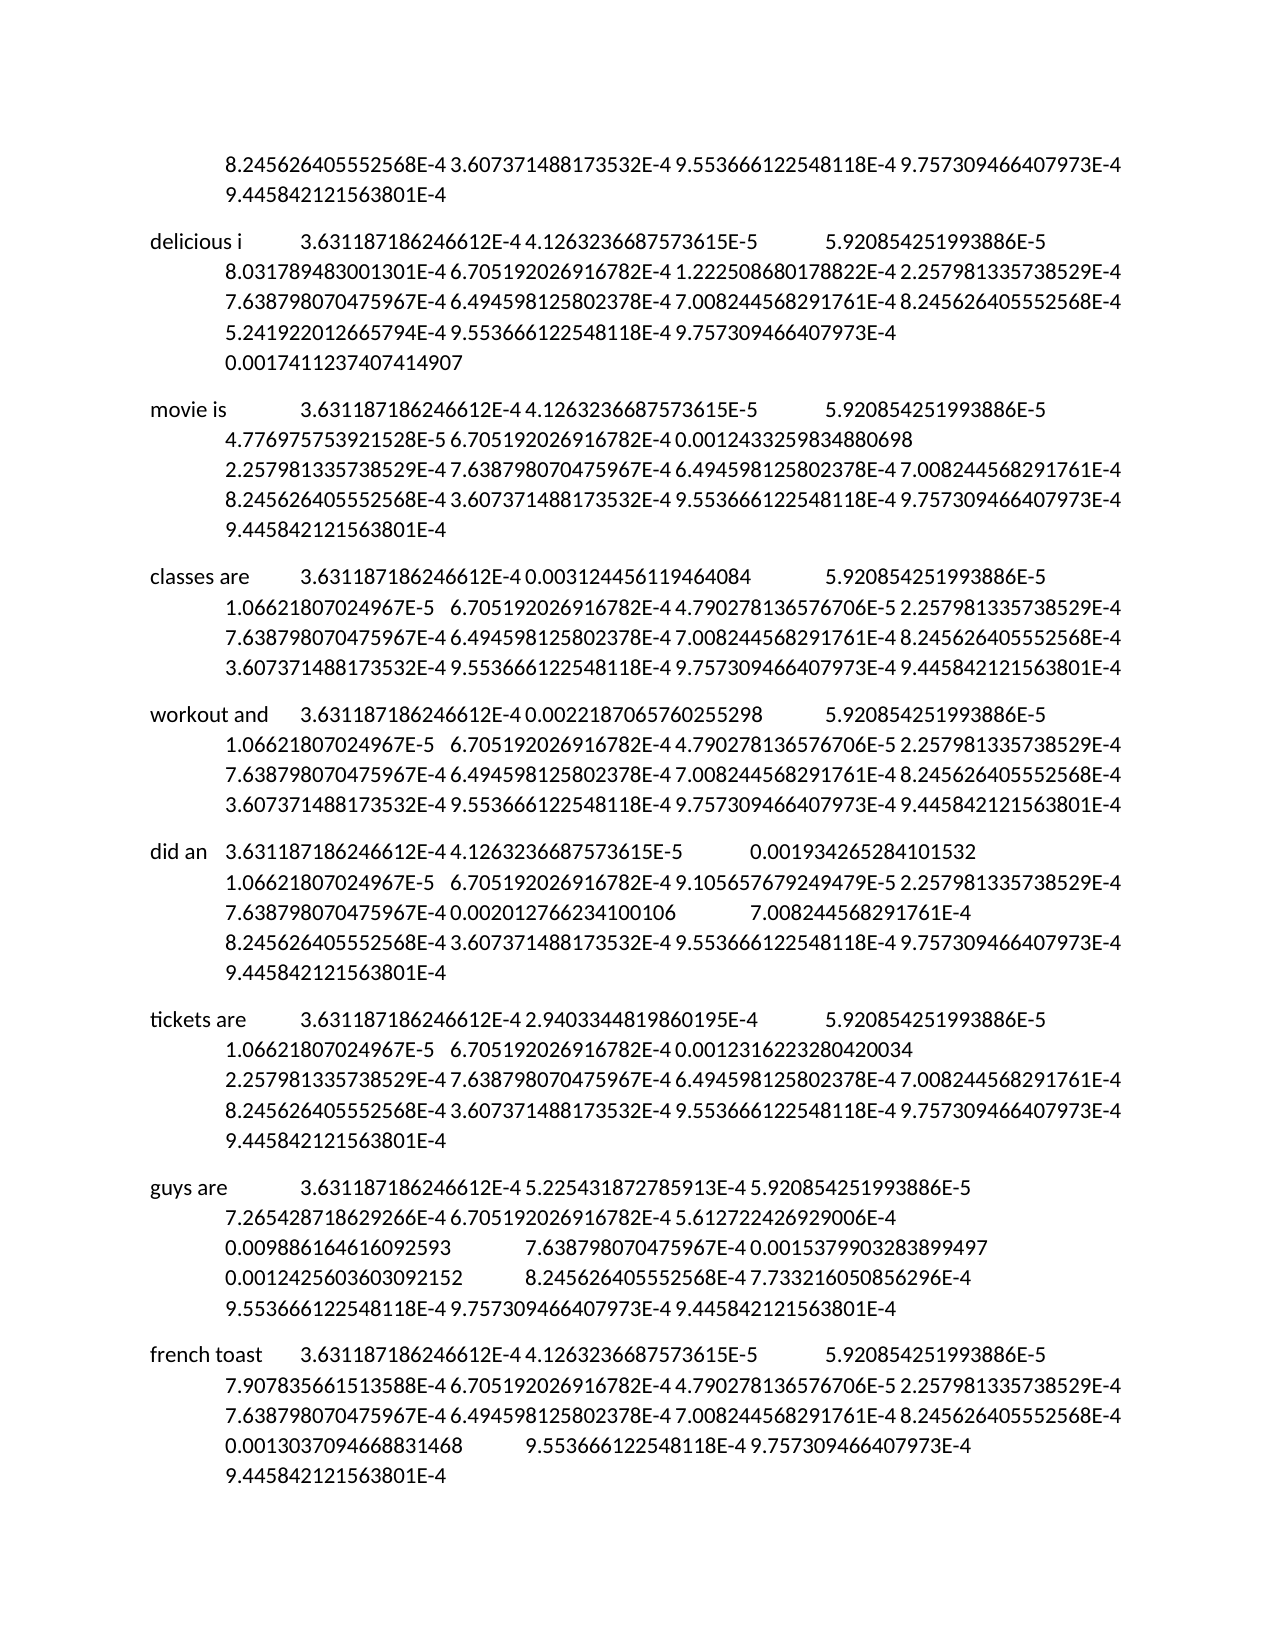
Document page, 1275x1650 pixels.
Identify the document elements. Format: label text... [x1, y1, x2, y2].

text french toast 3.631187186246612E-4 4.1263236687573615E-5 5.920854251993886E-5 7.907835661513588E-4 6.705192026916782E-4 4.790278136576706E-5 2.257981335738529E-4 7.638798070475967E-4 6.494598125802378E-4 7.008244568291761E-4 8.245626405552568E-4 0.0013037094668831468 9.553666122548118E-4 9.757309466407973E-4 9.445842121563801E-4 [150, 1341, 1125, 1489]
text delicious i 3.631187186246612E-4 4.1263236687573615E-5 5.920854251993886E-5 8.031789483001301E-4 6.705192026916782E-4 1.222508680178822E-4 2.257981335738529E-4 7.638798070475967E-4 6.494598125802378E-4 7.008244568291761E-4 8.245626405552568E-4 5.241922012665794E-4 9.553666122548118E-4 9.757309466407973E-4 0.0017411237407414907 [150, 227, 1125, 376]
text classes are 3.631187186246612E-4 0.003124456119464084 5.920854251993886E-5 1.06621807024967E-5 6.705192026916782E-4 4.790278136576706E-5 2.257981335738529E-4 7.638798070475967E-4 6.494598125802378E-4 7.008244568291761E-4 8.245626405552568E-4 3.607371488173532E-4 9.553666122548118E-4 9.757309466407973E-4 9.445842121563801E-4 [150, 562, 1125, 681]
text workout and 3.631187186246612E-4 0.0022187065760255298 5.920854251993886E-5 1.06621807024967E-5 6.705192026916782E-4 4.790278136576706E-5 2.257981335738529E-4 7.638798070475967E-4 6.494598125802378E-4 7.008244568291761E-4 8.245626405552568E-4 3.607371488173532E-4 9.553666122548118E-4 9.757309466407973E-4 9.445842121563801E-4 [150, 700, 1125, 819]
text movie is 3.631187186246612E-4 4.1263236687573615E-5 5.920854251993886E-5 4.776975753921528E-5 6.705192026916782E-4 0.0012433259834880698 2.257981335738529E-4 7.638798070475967E-4 6.494598125802378E-4 7.008244568291761E-4 8.245626405552568E-4 3.607371488173532E-4 9.553666122548118E-4 9.757309466407973E-4 9.445842121563801E-4 [150, 395, 1125, 544]
text did an 3.631187186246612E-4 4.1263236687573615E-5 0.001934265284101532 1.06621807024967E-5 6.705192026916782E-4 9.105657679249479E-5 2.257981335738529E-4 7.638798070475967E-4 0.002012766234100106 7.008244568291761E-4 8.245626405552568E-4 3.607371488173532E-4 9.553666122548118E-4 9.757309466407973E-4 9.445842121563801E-4 [150, 837, 1125, 986]
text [150, 150, 1125, 208]
text guys are 3.631187186246612E-4 5.225431872785913E-4 5.920854251993886E-5 7.265428718629266E-4 6.705192026916782E-4 5.612722426929006E-4 0.009886164616092593 7.638798070475967E-4 0.0015379903283899497 0.0012425603603092152 8.245626405552568E-4 7.733216050856296E-4 9.553666122548118E-4 9.757309466407973E-4 9.445842121563801E-4 [150, 1173, 1125, 1322]
text tickets are 3.631187186246612E-4 2.9403344819860195E-4 5.920854251993886E-5 1.06621807024967E-5 6.705192026916782E-4 0.0012316223280420034 2.257981335738529E-4 7.638798070475967E-4 6.494598125802378E-4 7.008244568291761E-4 8.245626405552568E-4 3.607371488173532E-4 9.553666122548118E-4 9.757309466407973E-4 9.445842121563801E-4 [150, 1005, 1125, 1154]
